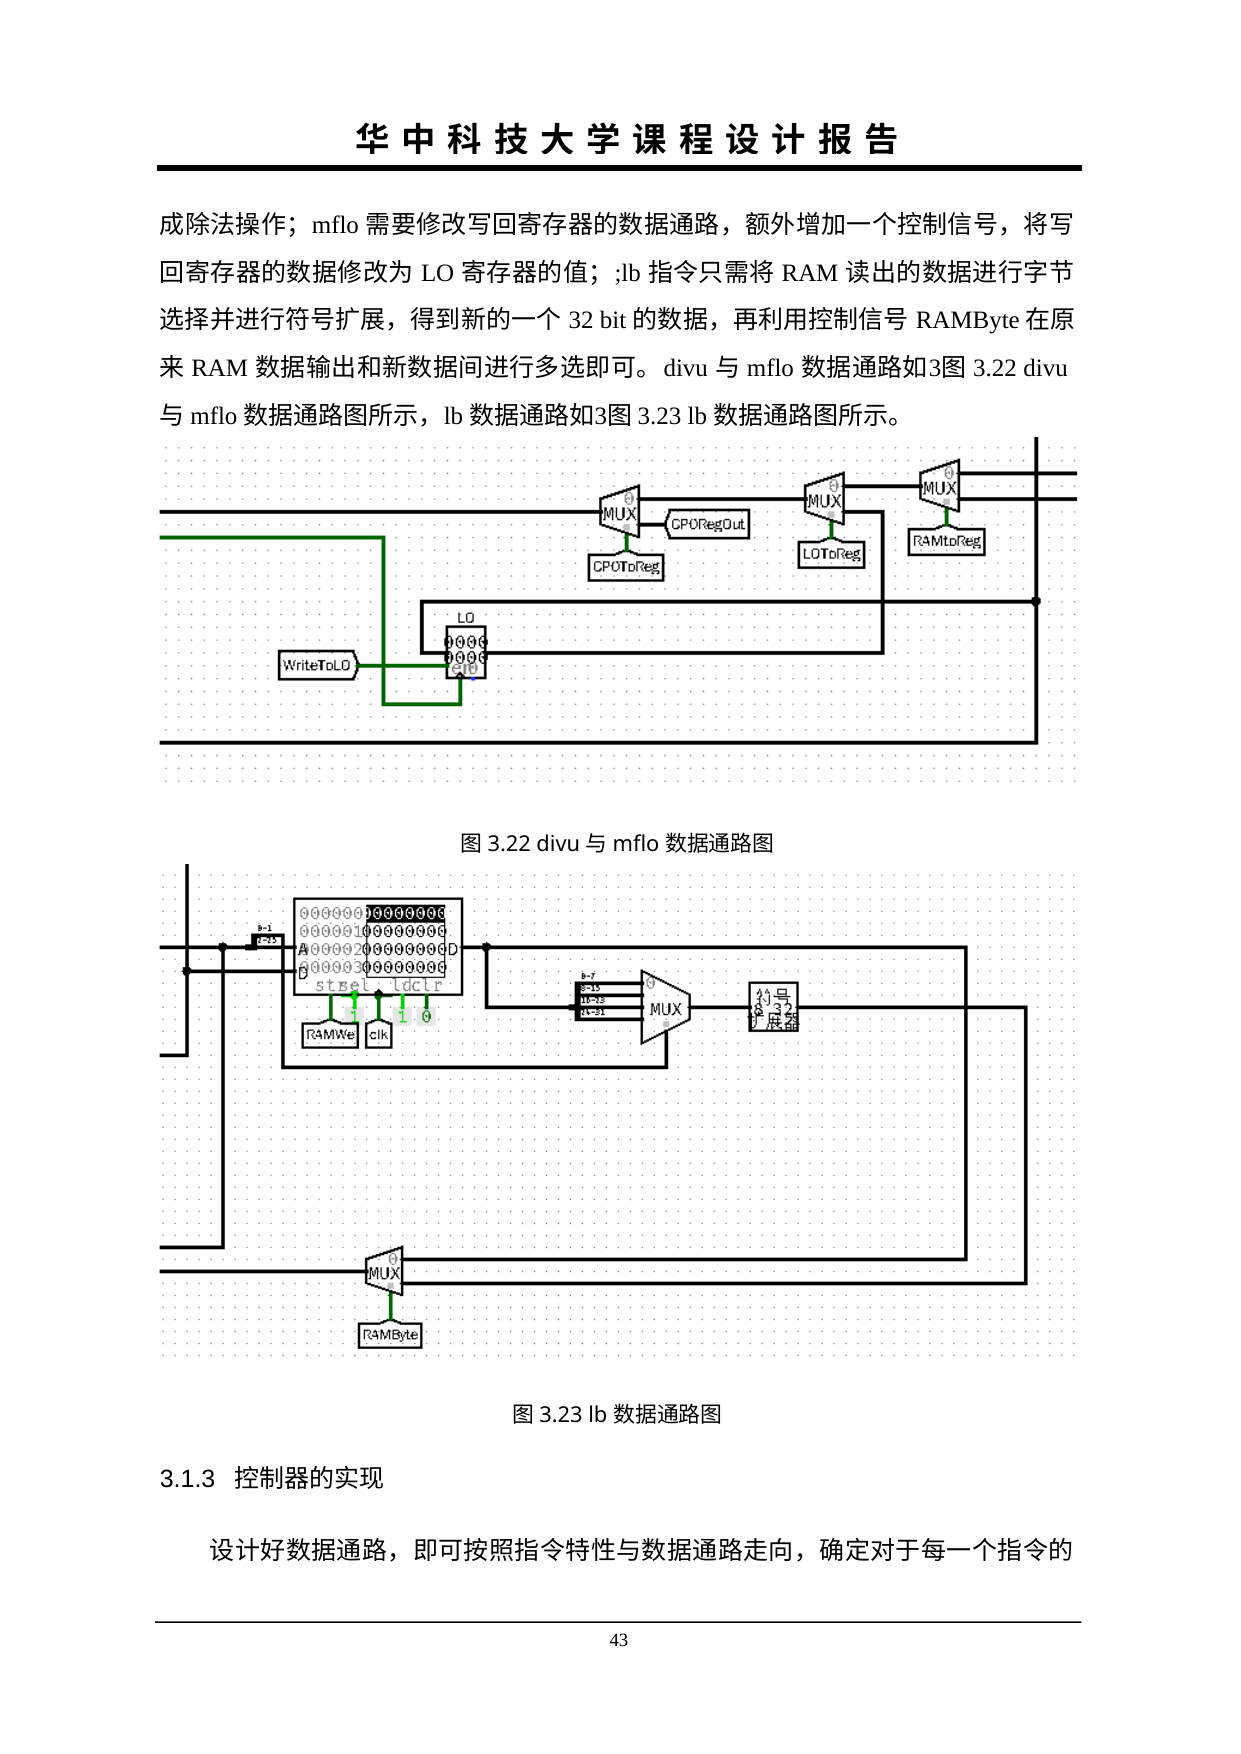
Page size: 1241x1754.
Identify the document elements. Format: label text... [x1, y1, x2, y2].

picture [159, 437, 1078, 791]
subtitle 控制器的实现 [159, 1453, 1078, 1501]
picture [159, 864, 1078, 1367]
